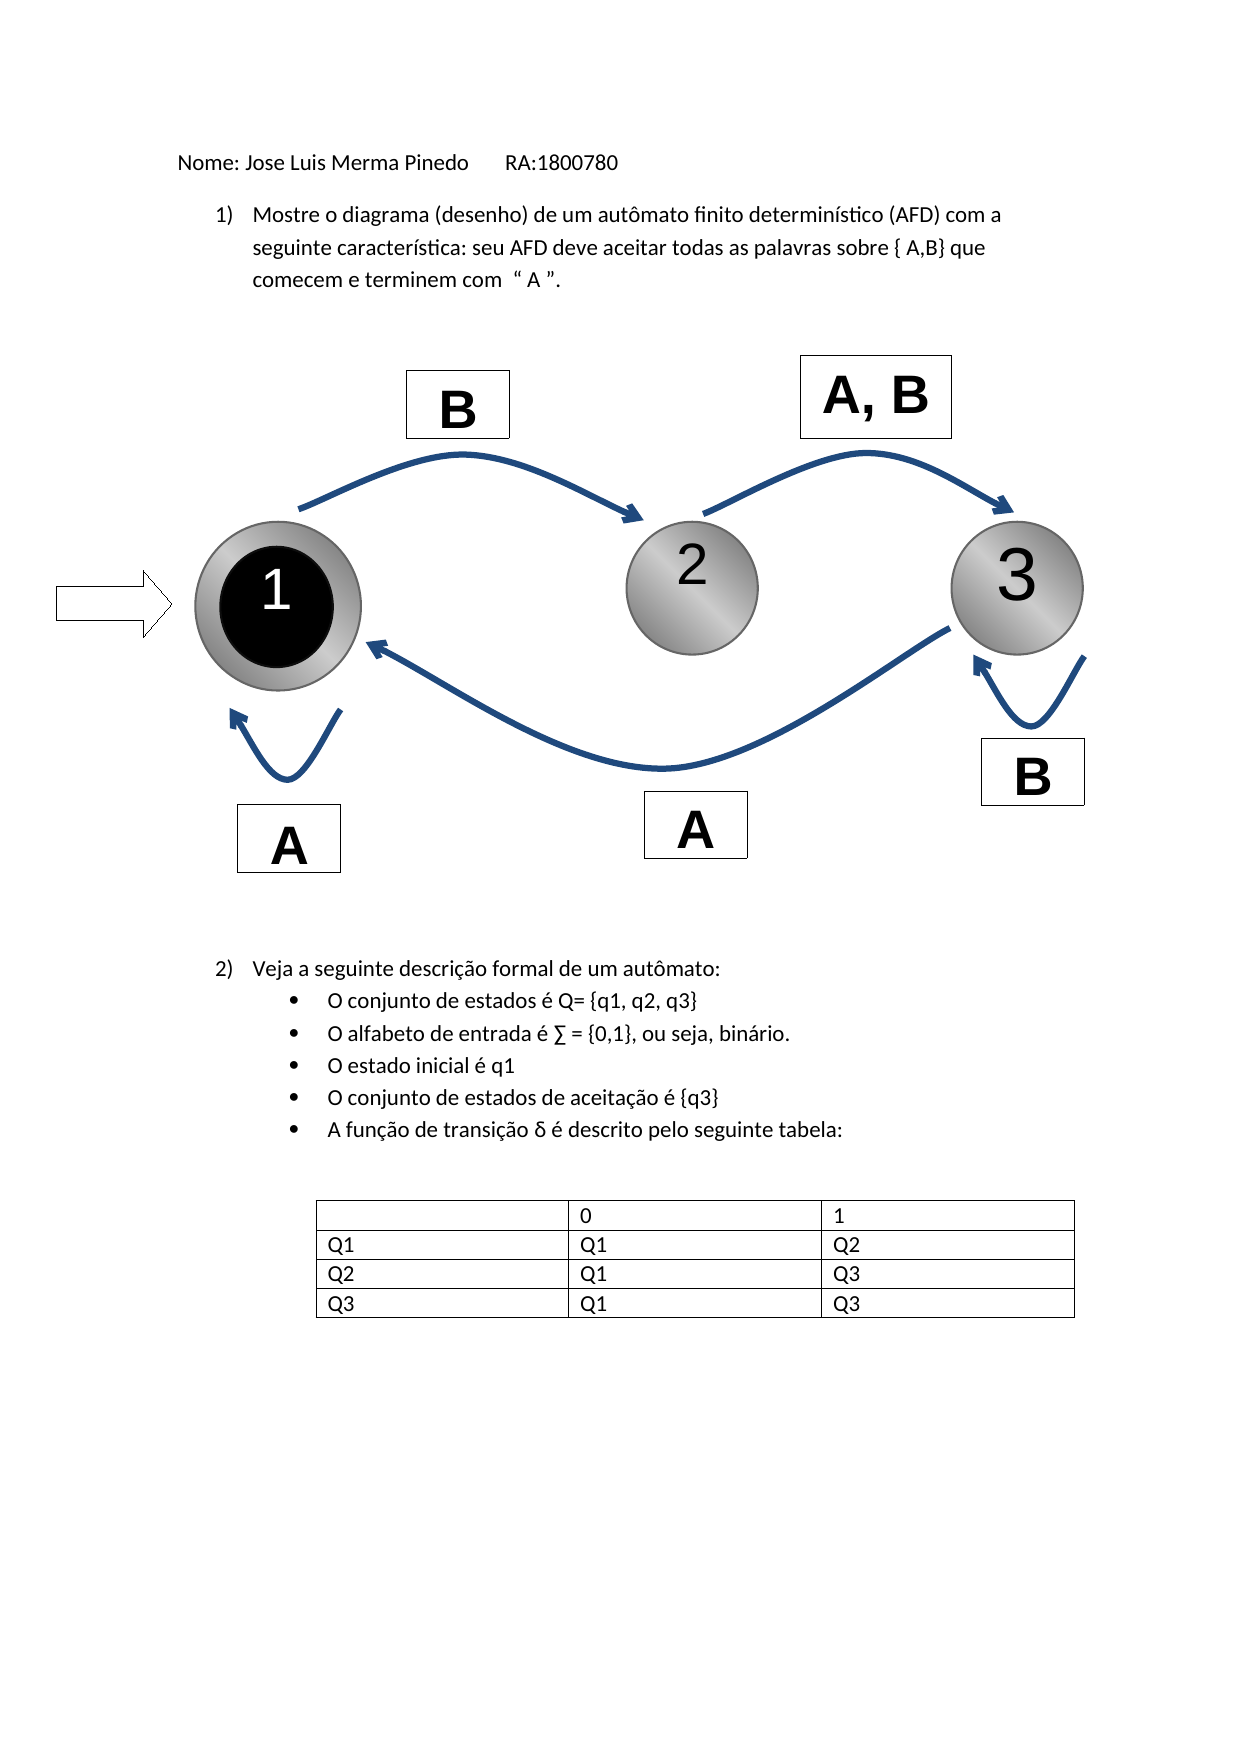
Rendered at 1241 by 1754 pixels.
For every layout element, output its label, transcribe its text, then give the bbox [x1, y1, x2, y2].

list O estado inicial é q1 [290, 1051, 1063, 1079]
list O alfabeto de entrada é ∑ = {0,1}, ou seja, binário. [290, 1019, 1063, 1047]
table_header 1 [822, 1201, 1074, 1229]
table_cell Q1 [569, 1289, 821, 1317]
list Veja a seguinte descrição formal de um autômato: [215, 954, 1063, 982]
list Mostre o diagrama (desenho) de um autômato finito determinístico (AFD) com a seguinte característica: seu AFD deve aceitar todas as palavras sobre { A,B} que comecem e terminem com “ A ”. [215, 201, 1063, 293]
table_cell Q1 [569, 1260, 821, 1288]
text Nome: Jose Luis Merma Pinedo RA:1800780 [177, 148, 1063, 176]
table_header [317, 1201, 568, 1229]
table_cell Q3 [822, 1289, 1074, 1317]
table_cell Q2 [317, 1260, 568, 1288]
table_cell Q1 [569, 1231, 821, 1258]
table_cell Q3 [822, 1260, 1074, 1288]
list A função de transição δ é descrito pelo seguinte tabela: [290, 1115, 1063, 1143]
table_cell Q2 [822, 1231, 1074, 1258]
list O conjunto de estados de aceitação é {q3} [290, 1083, 1063, 1111]
table_cell Q1 [317, 1231, 568, 1258]
list O conjunto de estados é Q= {q1, q2, q3} [290, 986, 1063, 1014]
table_header 0 [569, 1201, 821, 1229]
table_cell Q3 [317, 1289, 568, 1317]
